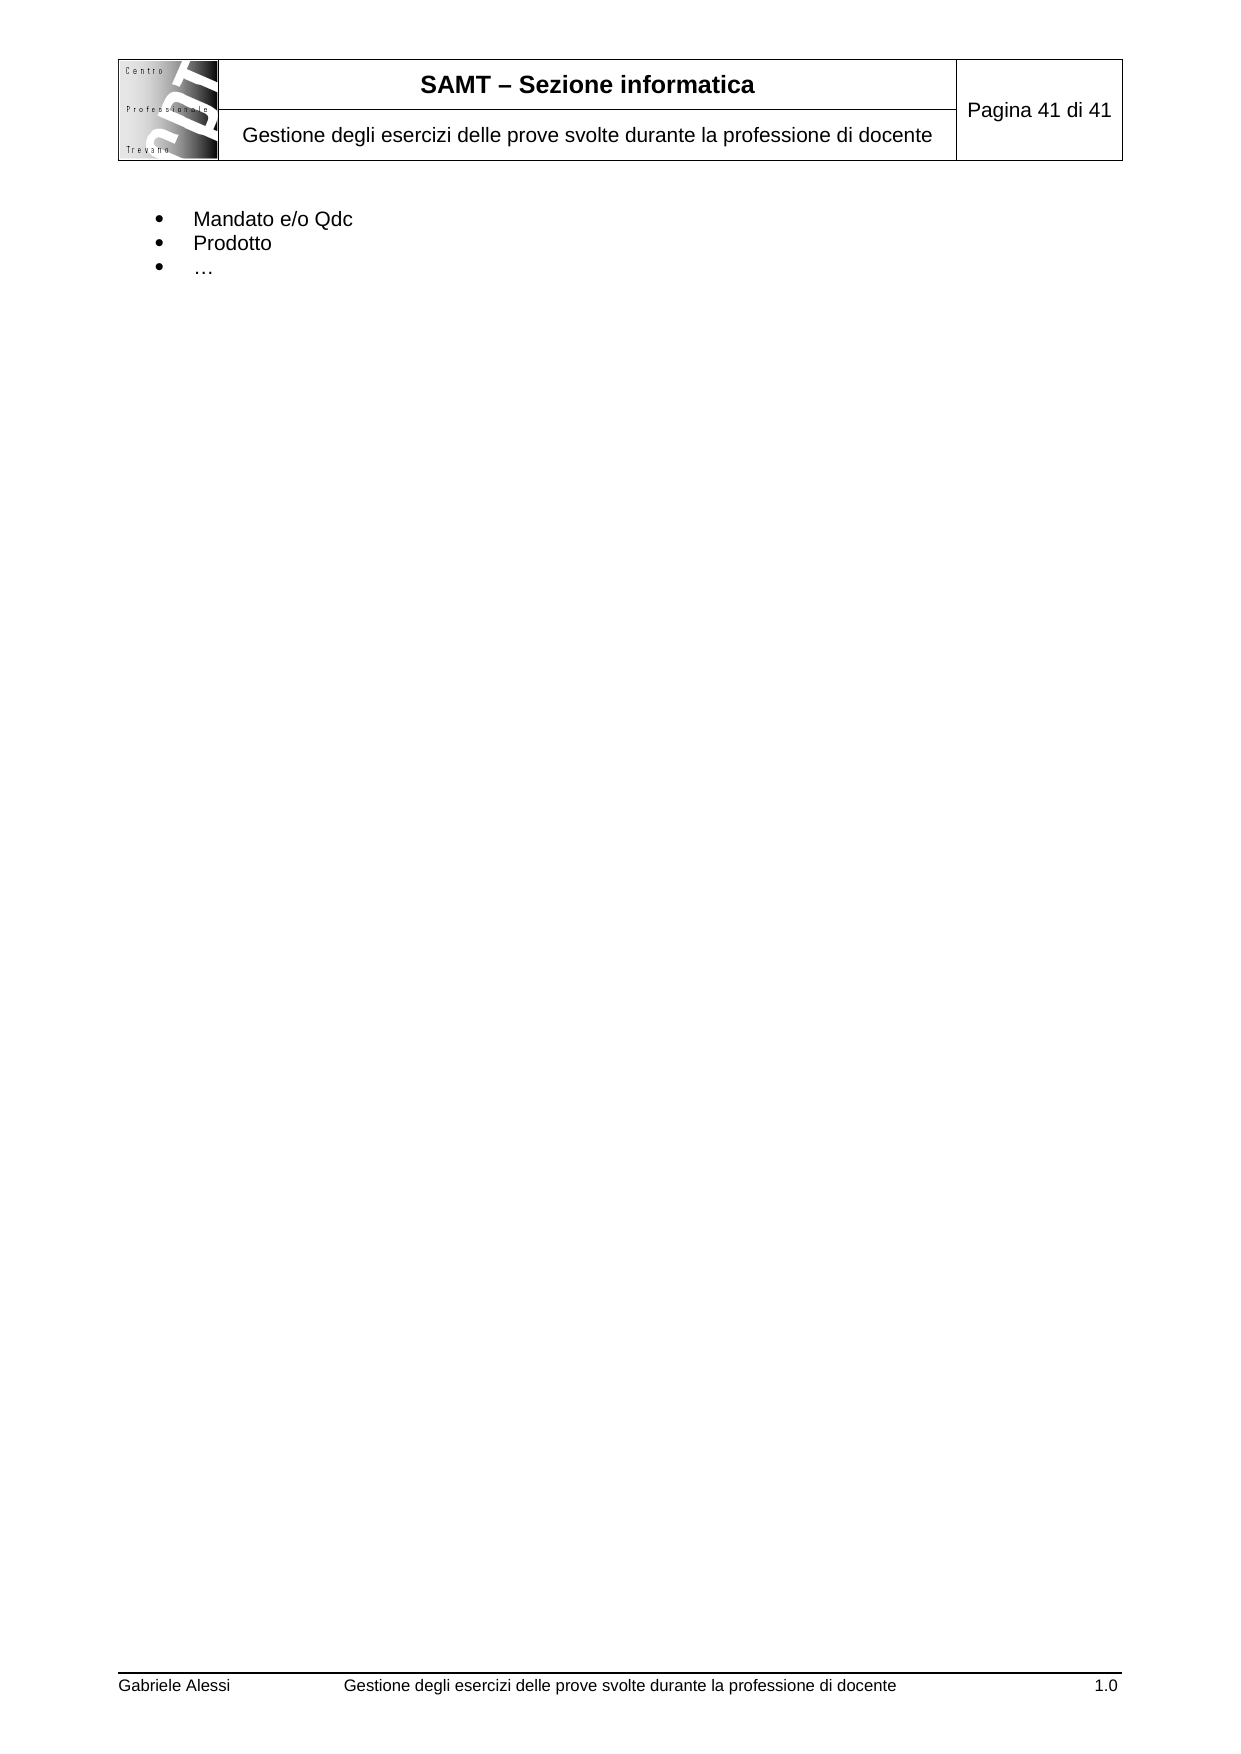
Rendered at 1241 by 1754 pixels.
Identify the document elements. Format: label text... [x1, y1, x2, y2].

list Prodotto [156, 231, 1122, 255]
picture [118, 60, 218, 159]
list Mandato e/o Qdc [156, 207, 1122, 231]
list … [156, 255, 1122, 279]
